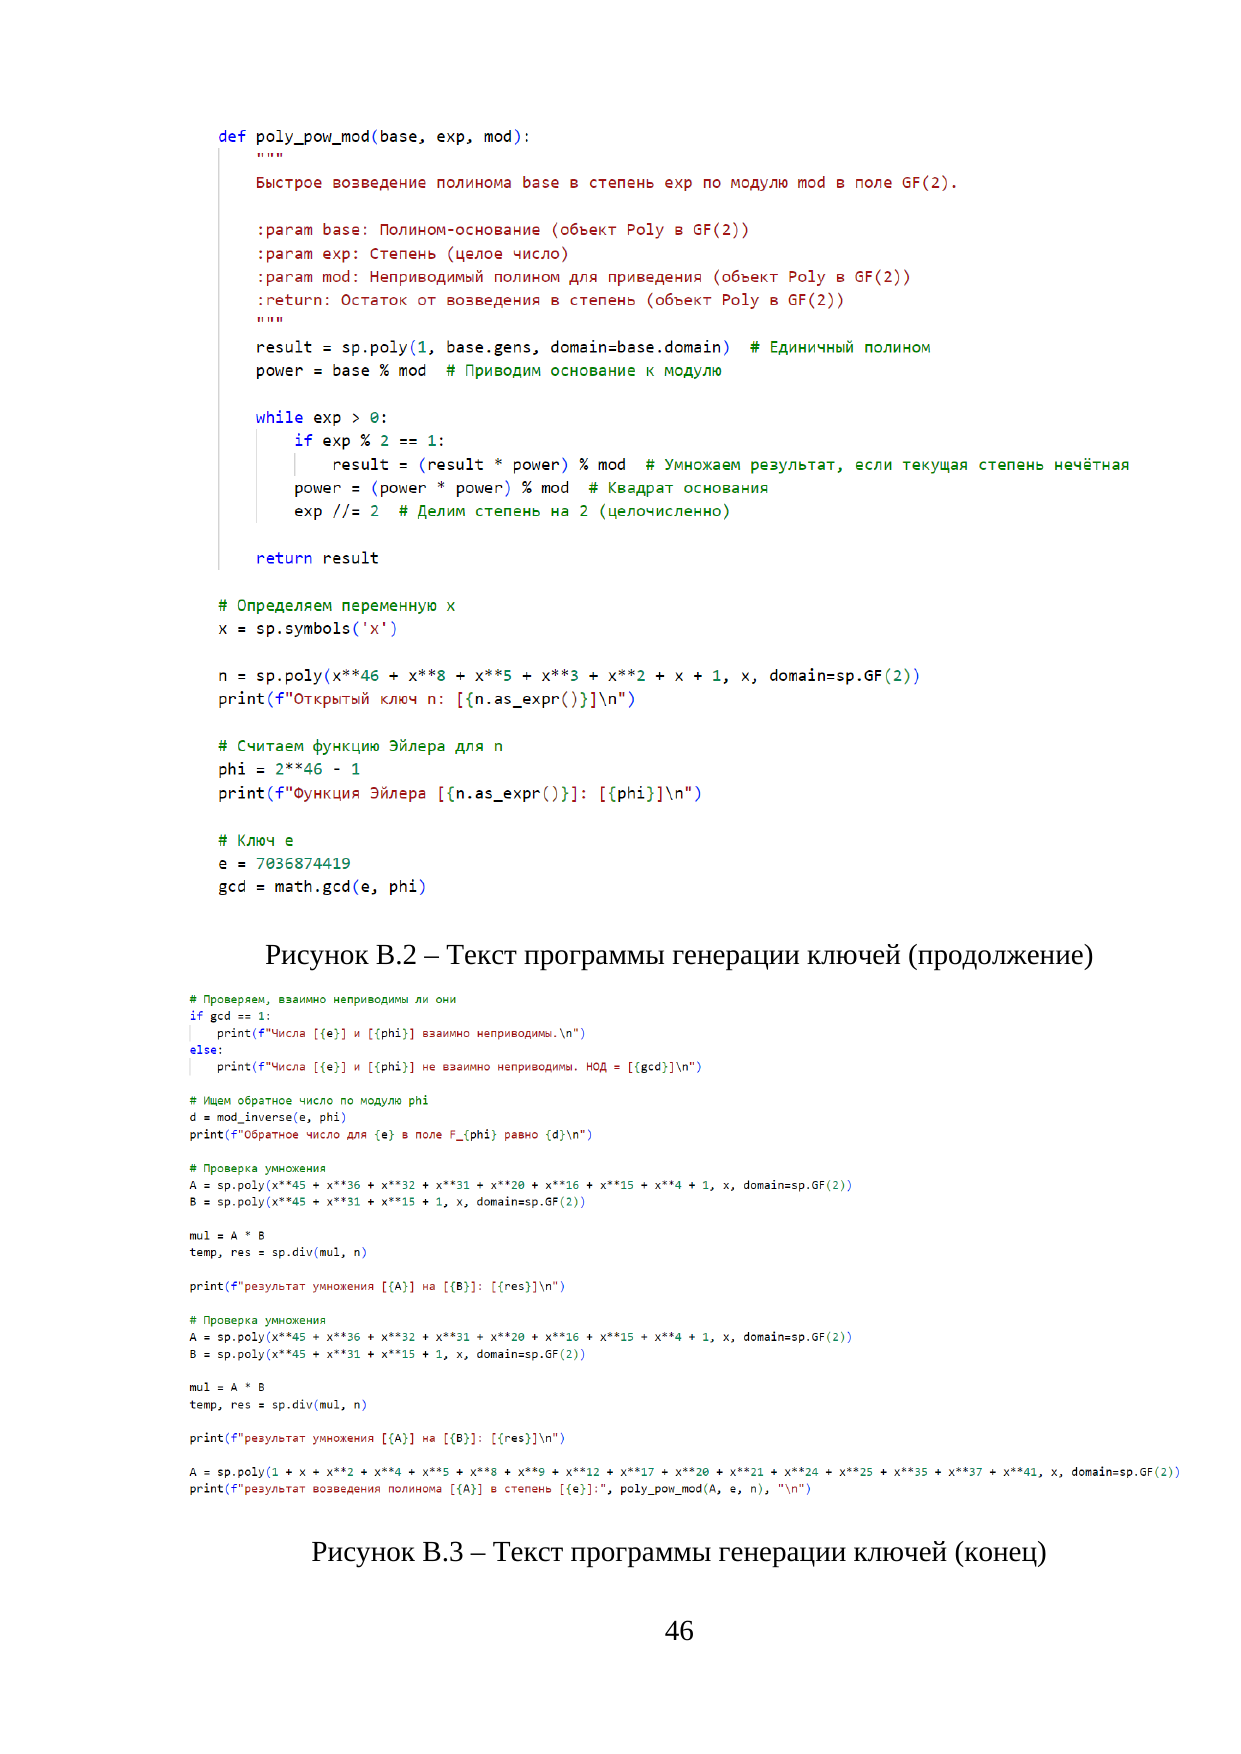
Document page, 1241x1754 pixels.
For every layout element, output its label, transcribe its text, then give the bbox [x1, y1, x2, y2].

picture [177, 990, 1182, 1515]
picture [208, 118, 1151, 919]
text Рисунок В.3 – Текст программы генерации ключей (конец) [177, 1534, 1181, 1567]
text Рисунок В.2 – Текст программы генерации ключей (продолжение) [177, 937, 1181, 971]
